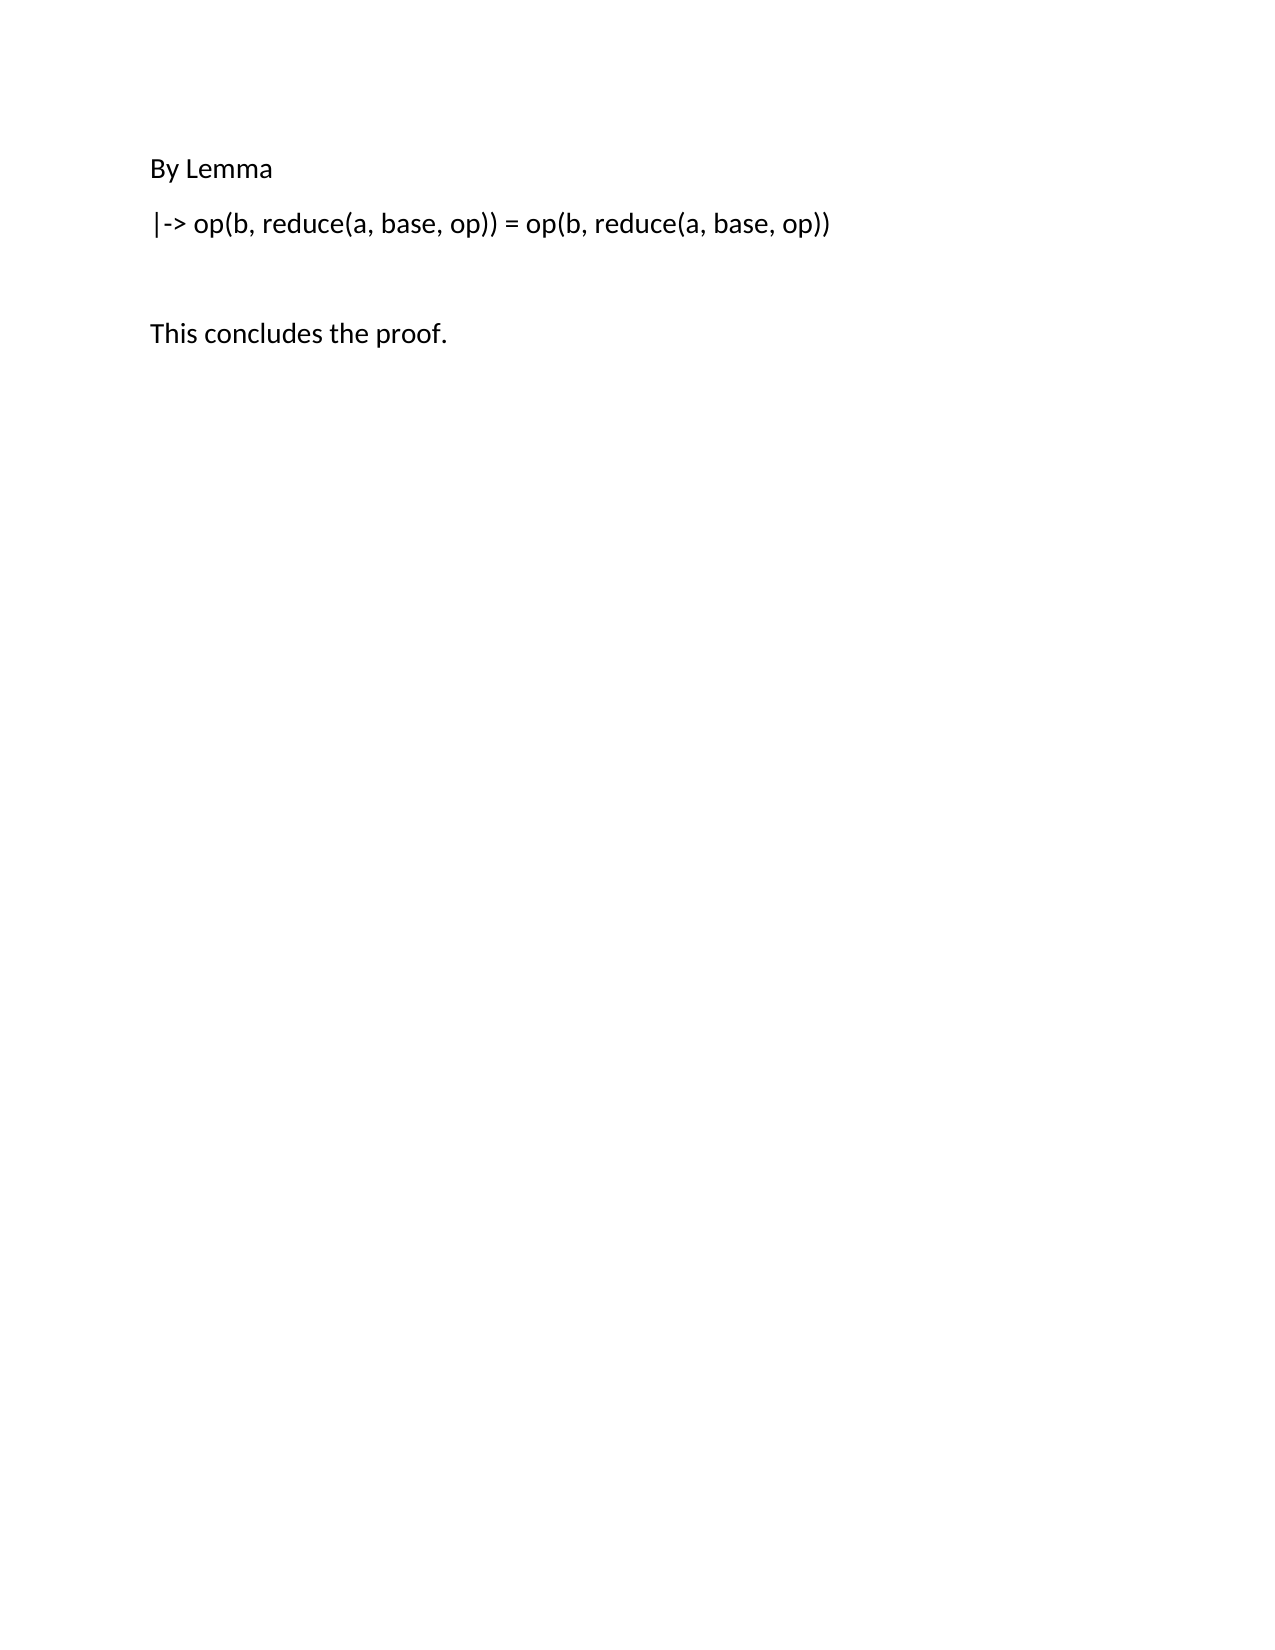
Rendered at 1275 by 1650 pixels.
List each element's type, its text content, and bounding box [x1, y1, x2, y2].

text By Lemma [150, 150, 1125, 186]
text This concludes the proof. [150, 315, 1125, 351]
text |-> op(b, reduce(a, base, op)) = op(b, reduce(a, base, op)) [150, 205, 1125, 241]
